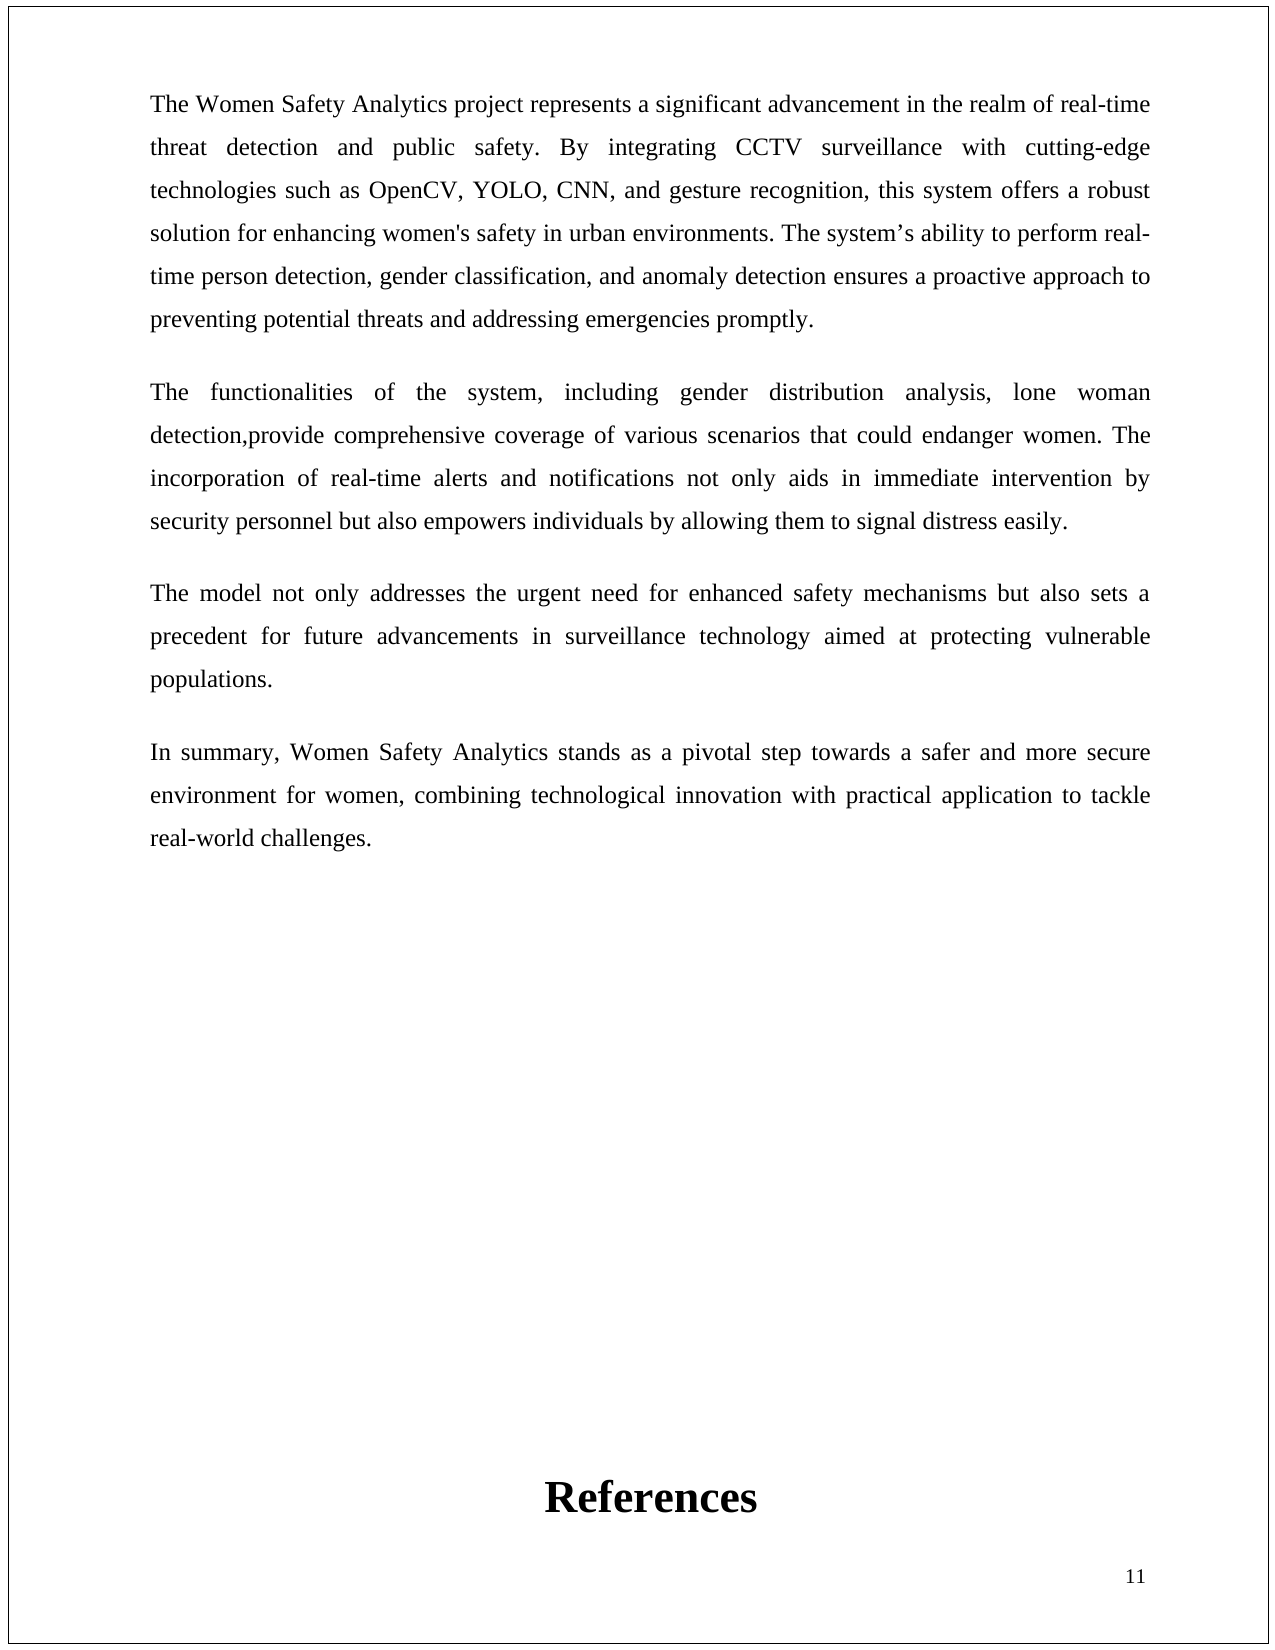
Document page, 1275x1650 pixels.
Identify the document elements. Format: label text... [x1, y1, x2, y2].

text The model not only addresses the urgent need for enhanced safety mechanisms but also sets a precedent for future advancements in surveillance technology aimed at protecting vulnerable populations. [150, 578, 1152, 693]
text The functionalities of the system, including gender distribution analysis, lone woman detection,provide comprehensive coverage of various scenarios that could endanger women. The incorporation of real-time alerts and notifications not only aids in immediate intervention by security personnel but also empowers individuals by allowing them to signal distress easily. [150, 377, 1152, 535]
text The Women Safety Analytics project represents a significant advancement in the realm of real-time threat detection and public safety. By integrating CCTV surveillance with cutting-edge technologies such as OpenCV, YOLO, CNN, and gesture recognition, this system offers a robust solution for enhancing women's safety in urban environments. The system’s ability to perform real-time person detection, gender classification, and anomaly detection ensures a proactive approach to preventing potential threats and addressing emergencies promptly. [150, 89, 1152, 333]
text In summary, Women Safety Analytics stands as a pivotal step towards a safer and more secure environment for women, combining technological innovation with practical application to tackle real-world challenges. [150, 737, 1152, 852]
text References [150, 1470, 1152, 1522]
